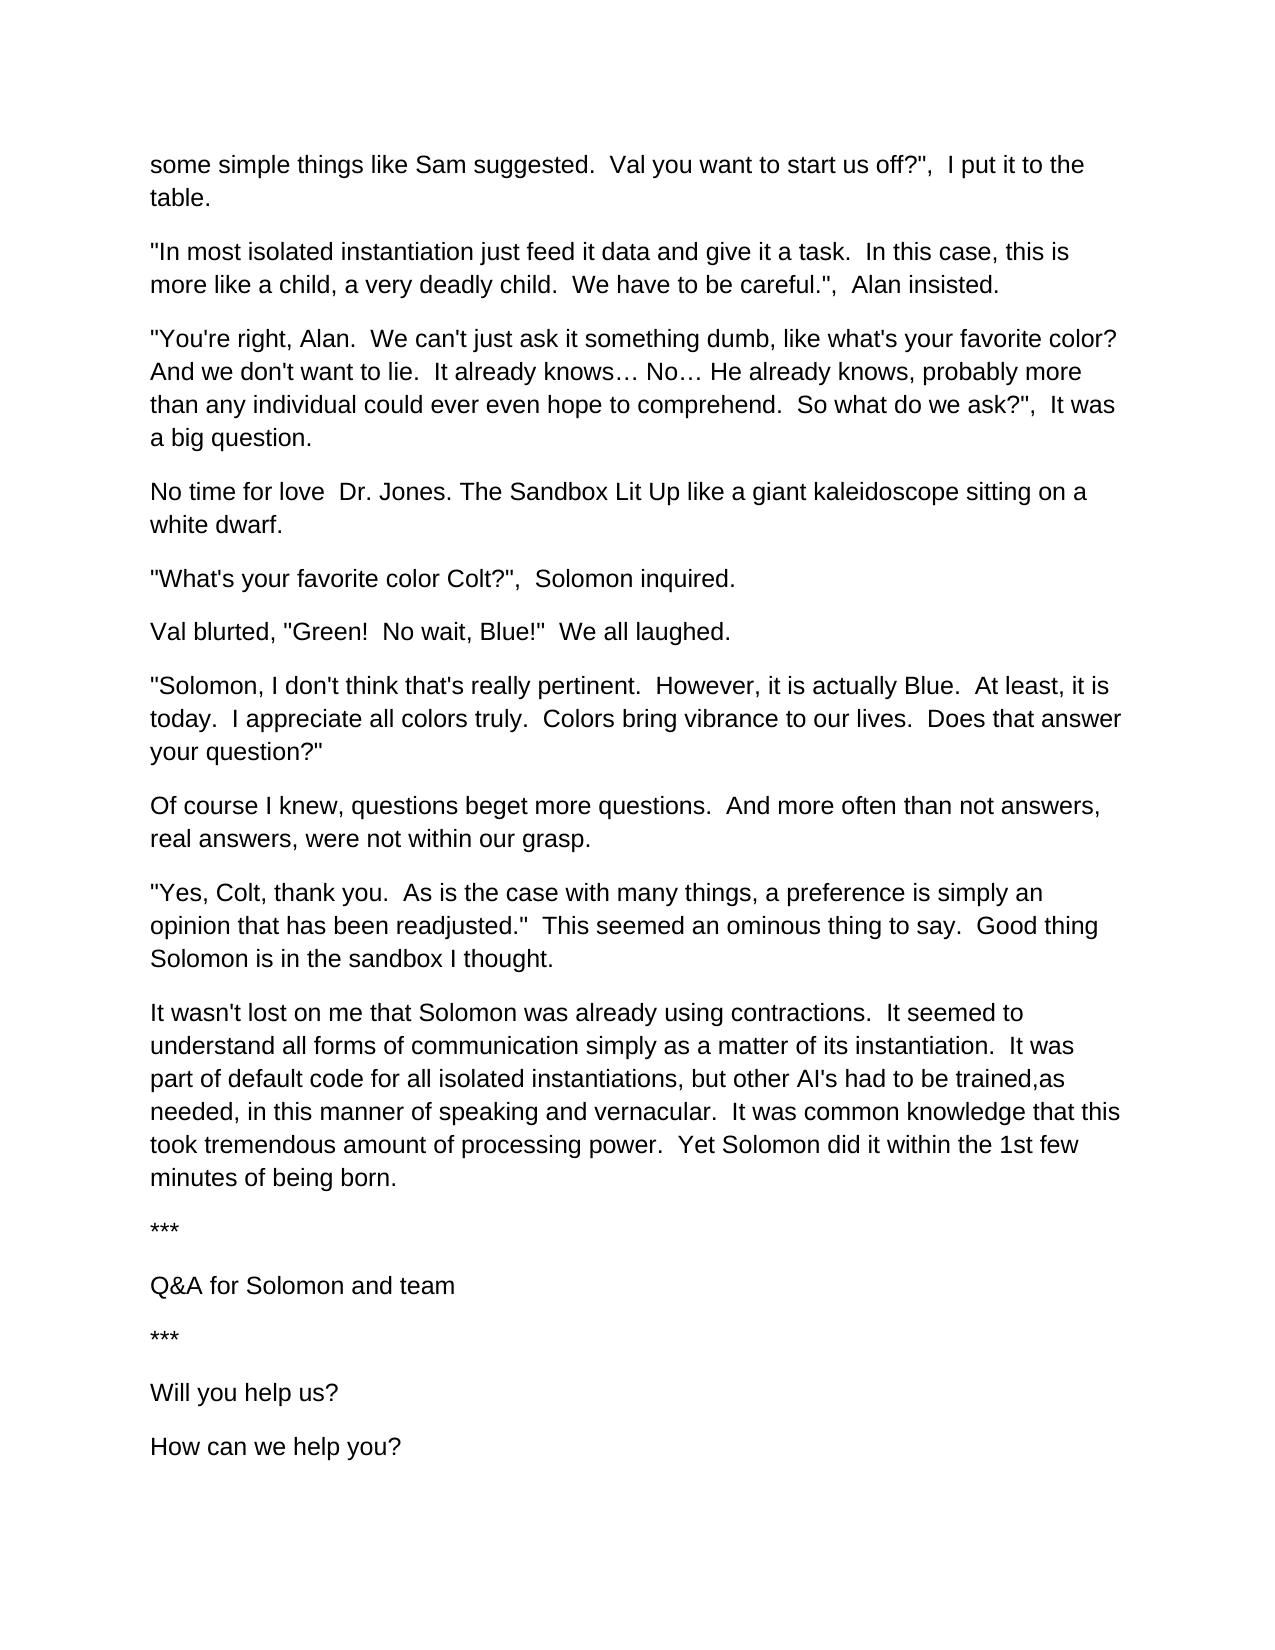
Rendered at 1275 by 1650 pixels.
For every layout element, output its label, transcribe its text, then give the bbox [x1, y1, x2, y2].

text Of course I knew, questions beget more questions. And more often than not answers, real answers, were not within our grasp. [150, 791, 1125, 853]
text How can we help you? [150, 1432, 1125, 1461]
text "You're right, Alan. We can't just ask it something dumb, like what's your favorite color? And we don't want to lie. It already knows… No… He already knows, probably more than any individual could ever even hope to comprehend. So what do we ask?", It was a big question. [150, 324, 1125, 452]
text *** [150, 1324, 1125, 1353]
text Will you help us? [150, 1378, 1125, 1407]
text "Solomon, I don't think that's really pertinent. However, it is actually Blue. At least, it is today. I appreciate all colors truly. Colors bring vibrance to our lives. Does that answer your question?" [150, 671, 1125, 766]
text It wasn't lost on me that Solomon was already using contractions. It seemed to understand all forms of communication simply as a matter of its instantiation. It was part of default code for all isolated instantiations, but other AI's had to be trained,as needed, in this manner of speaking and vernacular. It was common knowledge that this took tremendous amount of processing power. Yet Solomon did it within the 1st few minutes of being born. [150, 998, 1125, 1192]
text "Yes, Colt, thank you. As is the case with many things, a preference is simply an opinion that has been readjusted." This seemed an ominous thing to say. Good thing Solomon is in the sandbox I thought. [150, 878, 1125, 973]
text *** [150, 1217, 1125, 1246]
text Val blurted, "Green! No wait, Blue!" We all laughed. [150, 617, 1125, 646]
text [150, 150, 1125, 212]
text "What's your favorite color Colt?", Solomon inquired. [150, 563, 1125, 592]
text No time for love Dr. Jones. The Sandbox Lit Up like a giant kaleidoscope sitting on a white dwarf. [150, 477, 1125, 538]
text "In most isolated instantiation just feed it data and give it a task. In this case, this is more like a child, a very deadly child. We have to be careful.", Alan insisted. [150, 237, 1125, 299]
text Q&A for Solomon and team [150, 1271, 1125, 1299]
